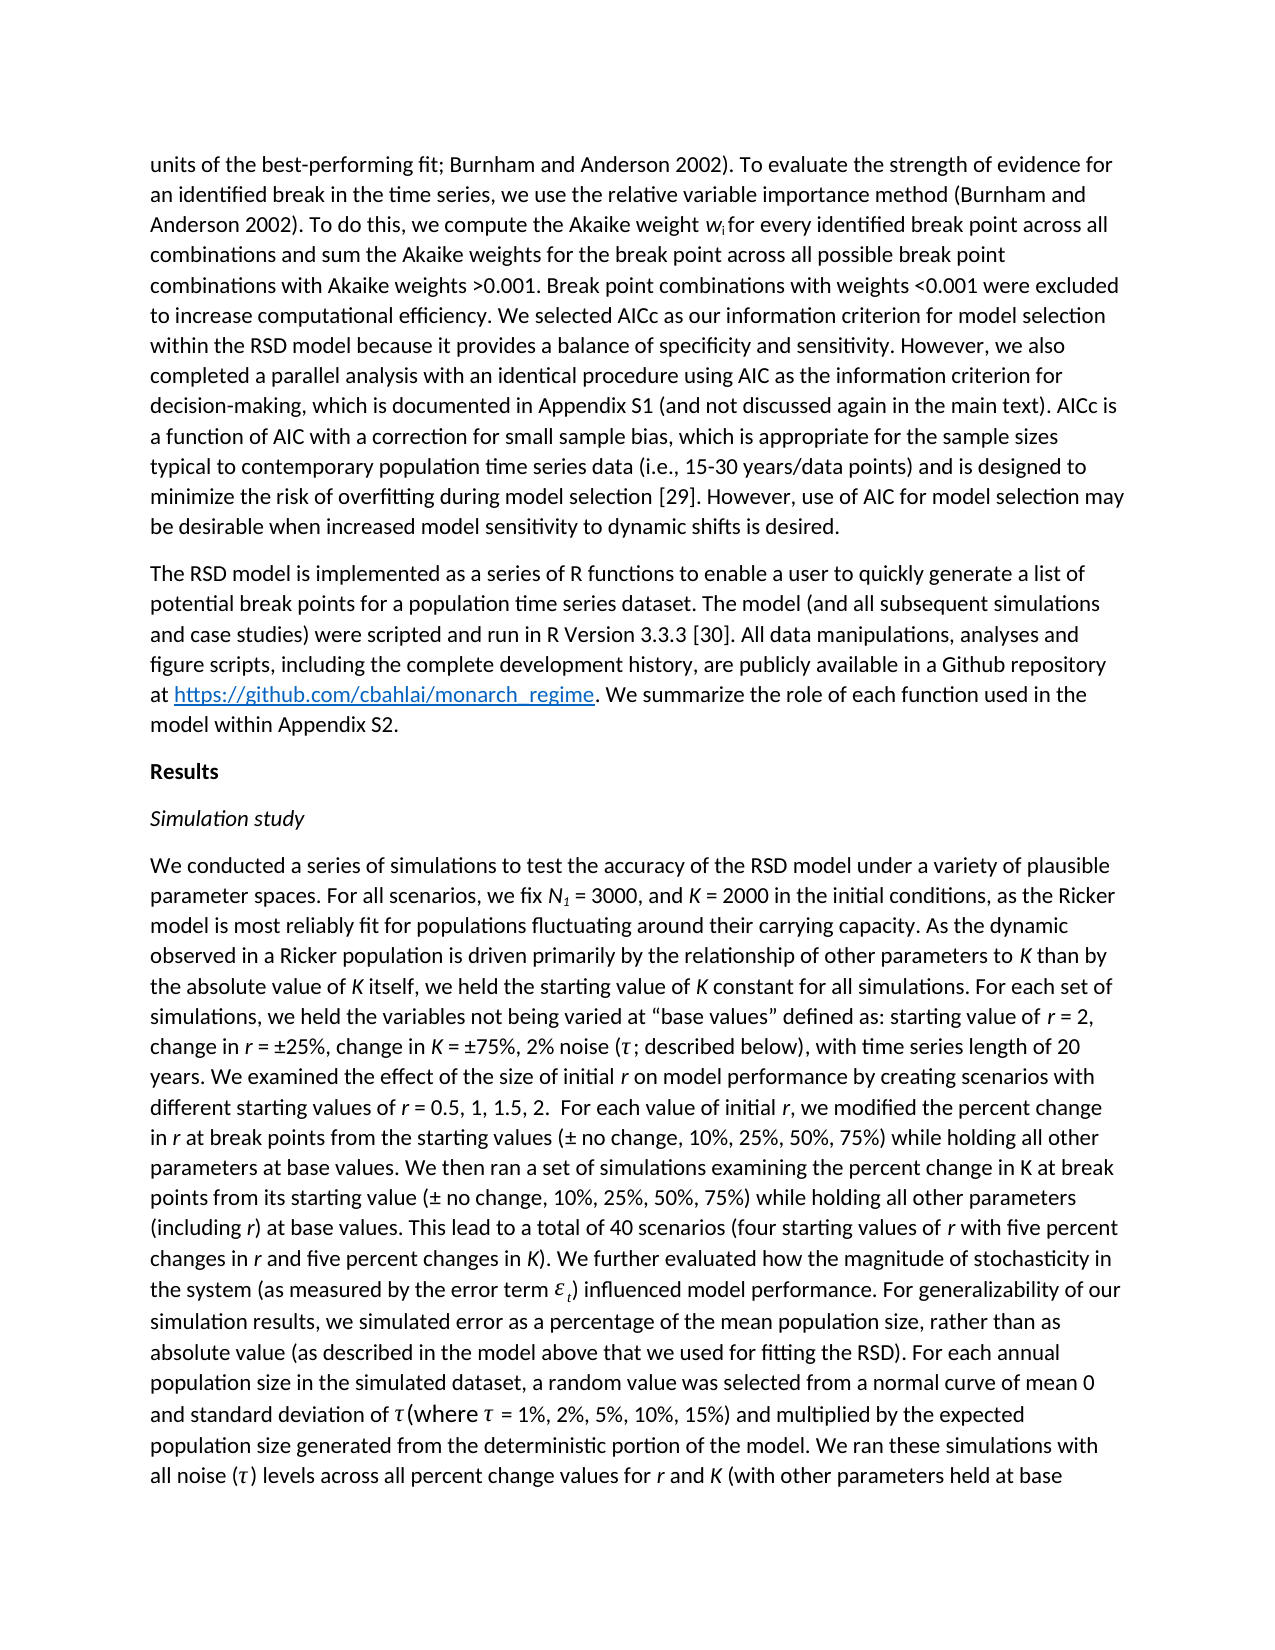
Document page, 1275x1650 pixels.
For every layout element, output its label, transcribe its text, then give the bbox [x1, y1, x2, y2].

text Results [150, 757, 1125, 785]
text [150, 150, 1125, 541]
text Simulation study [150, 804, 1125, 832]
text The RSD model is implemented as a series of R functions to enable a user to quickly generate a list of potential break points for a population time series dataset. The model (and all subsequent simulations and case studies) were scripted and run in R Version 3.3.3 [30]. All data manipulations, analyses and figure scripts, including the complete development history, are publicly available in a Github repository at https://github.com/cbahlai/monarch_regime. We summarize the role of each function used in the model within Appendix S2. [150, 559, 1125, 738]
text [150, 851, 1125, 1489]
